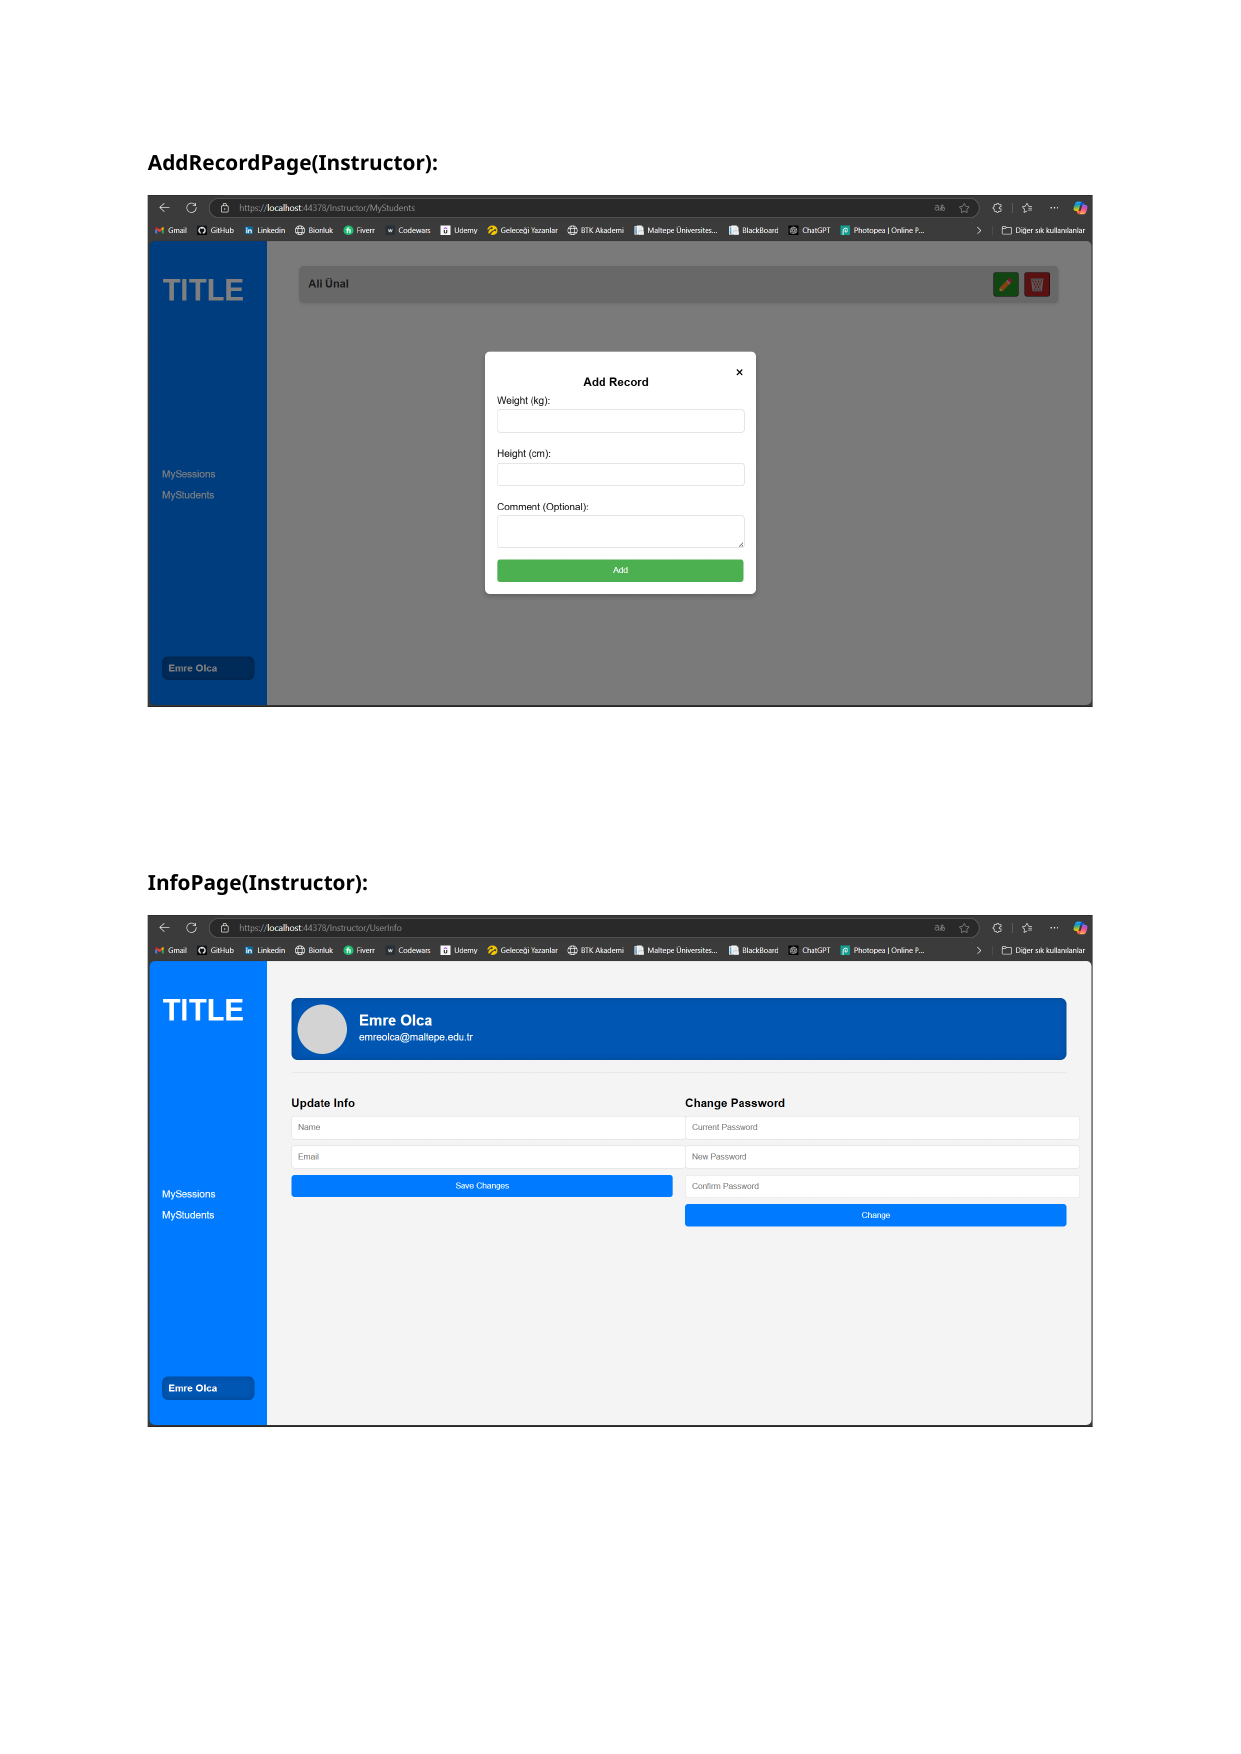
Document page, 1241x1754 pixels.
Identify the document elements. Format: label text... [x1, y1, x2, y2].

text AddRecordPage(Instructor): [148, 148, 1093, 176]
picture [147, 915, 1093, 1427]
text InfoPage(Instructor): [148, 868, 1093, 896]
picture [147, 195, 1093, 707]
